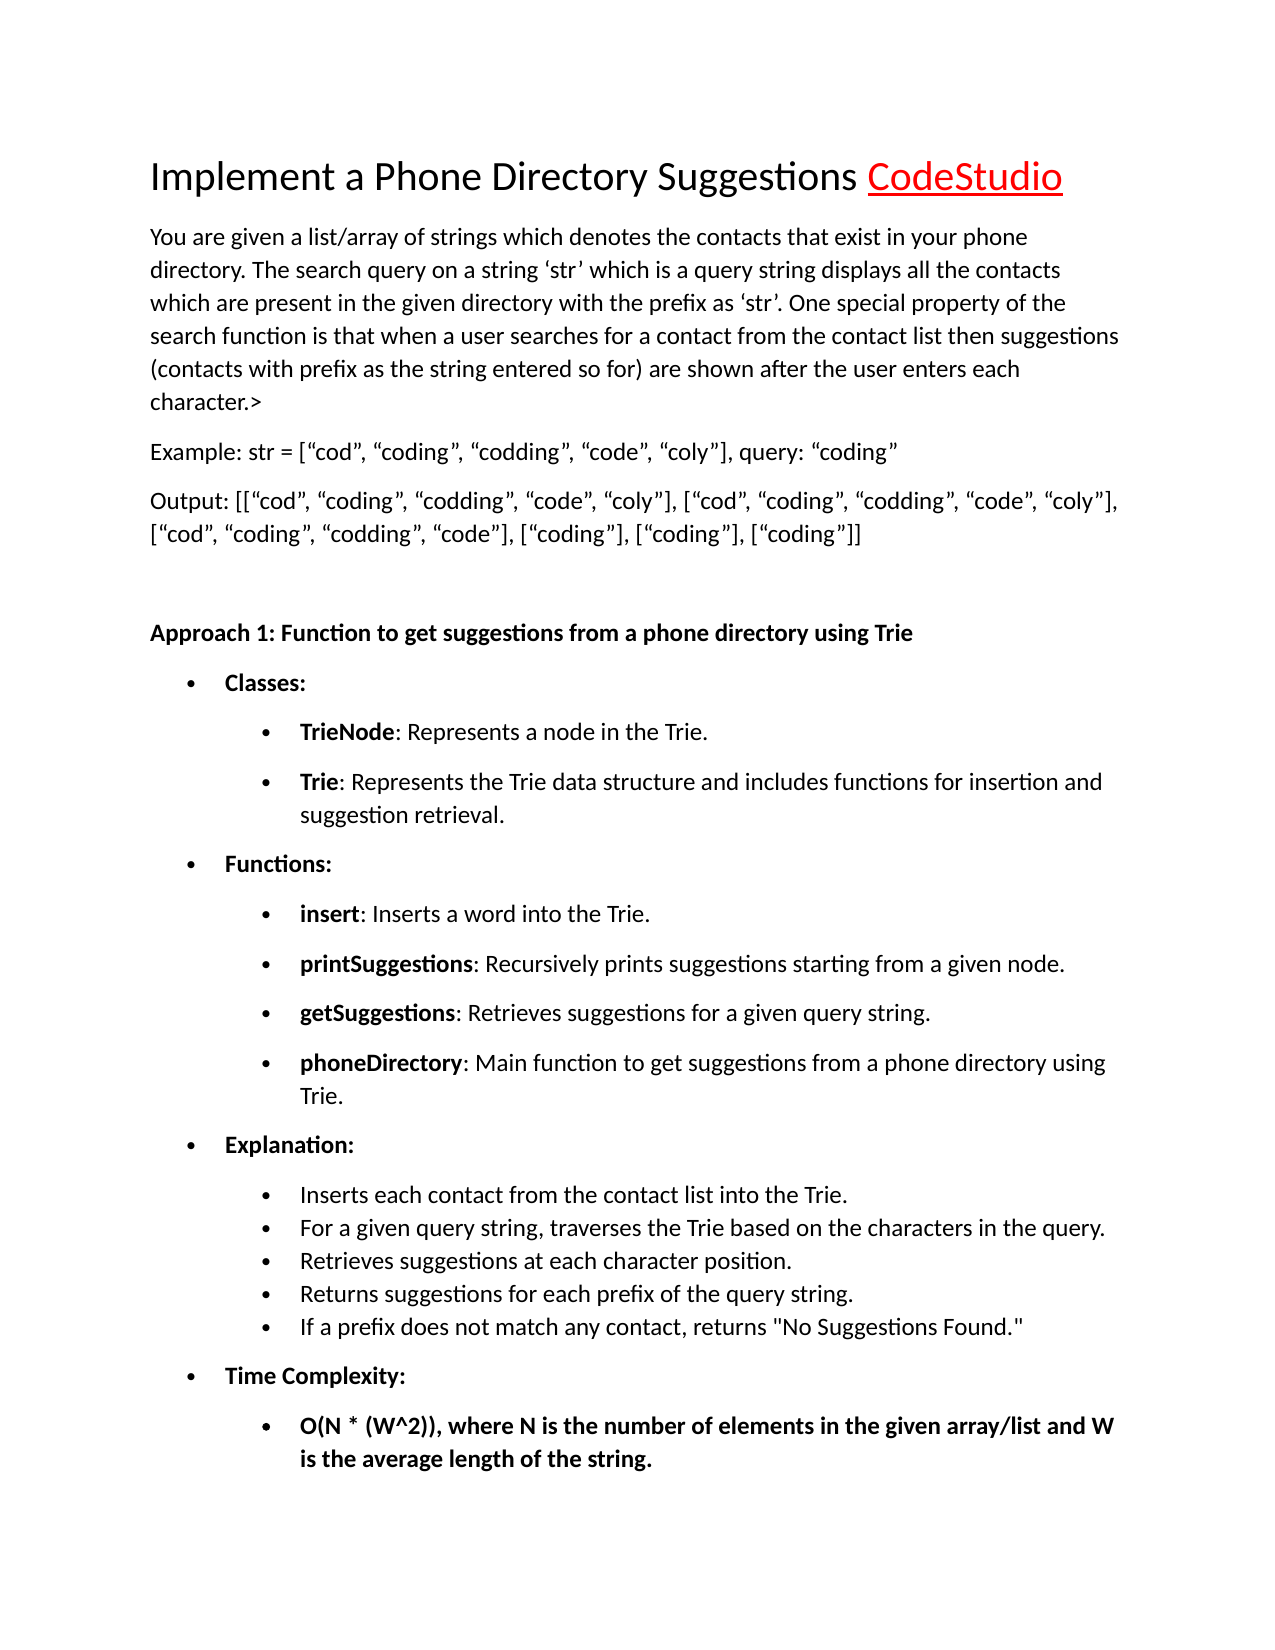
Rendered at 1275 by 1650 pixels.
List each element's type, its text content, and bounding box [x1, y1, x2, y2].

list O(N * (W^2)), where N is the number of elements in the given array/list and W is the average length of the string. [262, 1410, 1125, 1473]
list Time Complexity: [187, 1360, 1125, 1391]
list Retrieves suggestions at each character position. [262, 1245, 1125, 1275]
list insert: Inserts a word into the Trie. [262, 898, 1125, 929]
text Example: str = [“cod”, “coding”, “codding”, “code”, “coly”], query: “coding” [150, 436, 1125, 466]
list For a given query string, traverses the Trie based on the characters in the query. [262, 1212, 1125, 1242]
list Functions: [187, 849, 1125, 879]
list Explanation: [187, 1129, 1125, 1160]
list phoneDirectory: Main function to get suggestions from a phone directory using Trie. [262, 1047, 1125, 1110]
text Output: [[“cod”, “coding”, “codding”, “code”, “coly”], [“cod”, “coding”, “codding”, “code”, “coly”], [“cod”, “coding”, “codding”, “code”], [“coding”], [“coding”], [“coding”]] [150, 485, 1125, 549]
text Implement a Phone Directory Suggestions CodeStudio [150, 150, 1125, 201]
list Inserts each contact from the contact list into the Trie. [262, 1179, 1125, 1209]
text You are given a list/array of strings which denotes the contacts that exist in your phone directory. The search query on a string ‘str’ which is a query string displays all the contacts which are present in the given directory with the prefix as ‘str’. One special property of the search function is that when a user searches for a contact from the contact list then suggestions (contacts with prefix as the string entered so for) are shown after the user enters each character.> [150, 222, 1125, 417]
text Approach 1: Function to get suggestions from a phone directory using Trie [150, 617, 1125, 648]
list Trie: Represents the Trie data structure and includes functions for insertion and suggestion retrieval. [262, 766, 1125, 829]
list printSuggestions: Recursively prints suggestions starting from a given node. [262, 948, 1125, 978]
list If a prefix does not match any contact, returns "No Suggestions Found." [262, 1311, 1125, 1341]
list Classes: [187, 667, 1125, 697]
list TrieNode: Represents a node in the Trie. [262, 717, 1125, 747]
list Returns suggestions for each prefix of the query string. [262, 1278, 1125, 1308]
list getSuggestions: Retrieves suggestions for a given query string. [262, 997, 1125, 1028]
